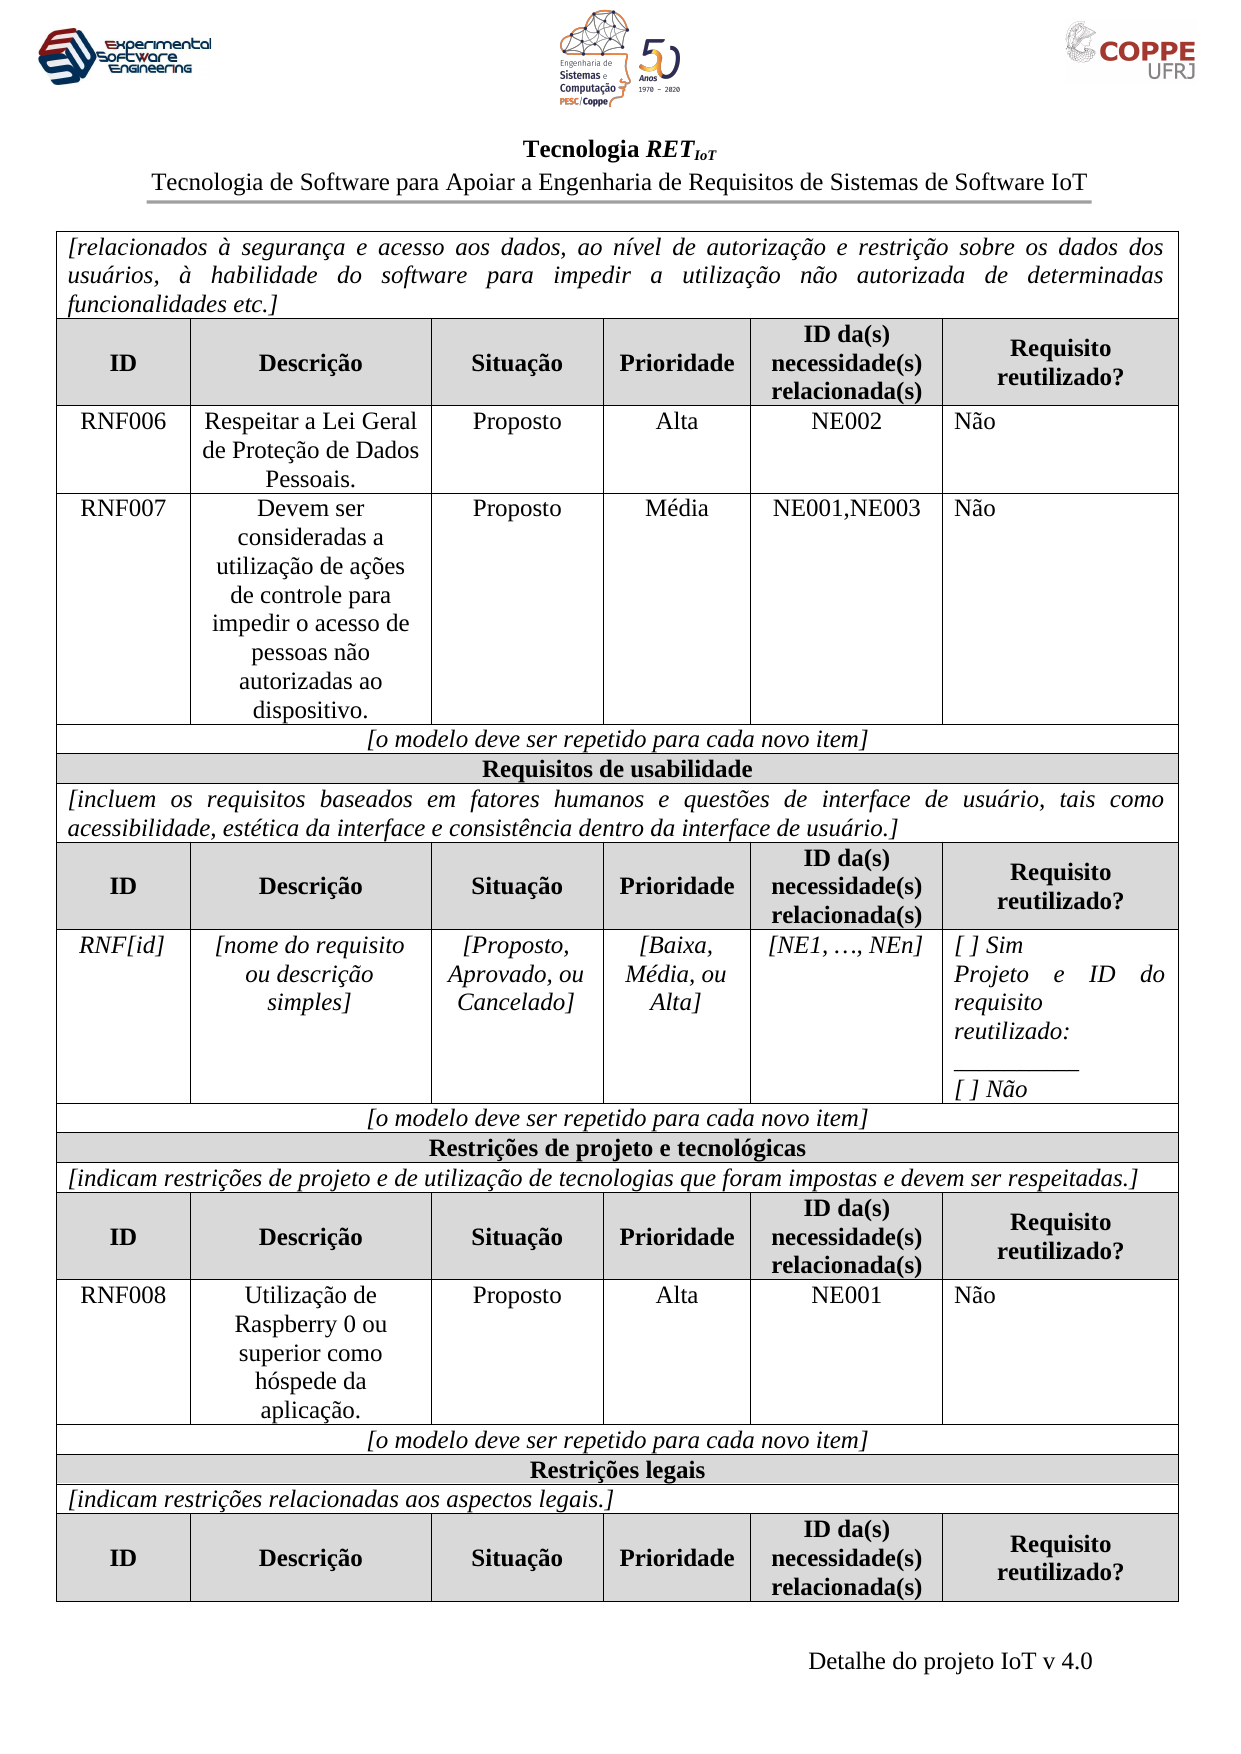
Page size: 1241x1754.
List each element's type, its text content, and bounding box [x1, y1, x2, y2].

table_cell ID da(s) necessidade(s) relacionada(s) [751, 843, 942, 929]
table_cell Prioridade [604, 1514, 750, 1601]
table_cell Situação [432, 843, 603, 929]
table_cell Média [604, 494, 750, 723]
table_cell Alta [604, 1280, 750, 1424]
table_cell Prioridade [604, 319, 750, 405]
table_cell RNF008 [57, 1280, 190, 1424]
table_cell Situação [432, 1514, 603, 1601]
table_cell Requisito reutilizado? [943, 1514, 1178, 1601]
table_cell Descrição [191, 1514, 431, 1601]
table_cell Requisitos de usabilidade [57, 754, 1178, 783]
table_cell [o modelo deve ser repetido para cada novo item] [57, 1104, 1178, 1132]
table_cell Proposto [432, 406, 603, 492]
table_cell Descrição [191, 319, 431, 405]
table_cell ID [57, 843, 190, 929]
table_cell [nome do requisito ou descrição simples] [191, 930, 431, 1102]
table_cell Requisito reutilizado? [943, 843, 1178, 929]
picture [38, 28, 212, 85]
table_cell RNF006 [57, 406, 190, 492]
table_cell ID [57, 1193, 190, 1279]
table_cell Situação [432, 1193, 603, 1279]
table_cell Alta [604, 406, 750, 492]
table_cell Prioridade [604, 1193, 750, 1279]
table_cell [relacionados à segurança e acesso aos dados, ao nível de autorização e restrição sobre os dados dos usuários, à habilidade do software para impedir a utilização não autorizada de determinadas funcionalidades etc.] [57, 232, 1178, 318]
table_cell Proposto [432, 494, 603, 723]
table_cell Restrições legais [57, 1455, 1178, 1483]
table_cell Situação [432, 319, 603, 405]
table_cell NE001,NE003 [751, 494, 942, 723]
table_cell [o modelo deve ser repetido para cada novo item] [57, 1425, 1178, 1454]
table_cell Descrição [191, 1193, 431, 1279]
picture [553, 3, 687, 114]
table_cell [ ] Sim Projeto e ID do requisito reutilizado: __________ [ ] Não [943, 930, 1178, 1102]
table_cell ID da(s) necessidade(s) relacionada(s) [751, 319, 942, 405]
table_cell Devem ser consideradas a utilização de ações de controle para impedir o acesso de pessoas não autorizadas ao dispositivo. [191, 494, 431, 723]
table_cell Não [943, 494, 1178, 723]
table_cell RNF007 [57, 494, 190, 723]
table_cell [indicam restrições de projeto e de utilização de tecnologias que foram impostas e devem ser respeitadas.] [57, 1163, 1178, 1192]
table_cell [indicam restrições relacionadas aos aspectos legais.] [57, 1485, 1178, 1513]
table_cell Proposto [432, 1280, 603, 1424]
table_cell ID [57, 319, 190, 405]
picture [1064, 18, 1198, 85]
table_cell RNF[id] [57, 930, 190, 1102]
table_cell NE001 [751, 1280, 942, 1424]
table_cell [o modelo deve ser repetido para cada novo item] [57, 725, 1178, 753]
table_cell ID [57, 1514, 190, 1601]
table_cell [incluem os requisitos baseados em fatores humanos e questões de interface de usuário, tais como acessibilidade, estética da interface e consistência dentro da interface de usuário.] [57, 784, 1178, 842]
table_cell Requisito reutilizado? [943, 1193, 1178, 1279]
table_cell Restrições de projeto e tecnológicas [57, 1133, 1178, 1162]
table_cell [Baixa, Média, ou Alta] [604, 930, 750, 1102]
table_cell ID da(s) necessidade(s) relacionada(s) [751, 1193, 942, 1279]
table_cell Respeitar a Lei Geral de Proteção de Dados Pessoais. [191, 406, 431, 492]
table_cell Descrição [191, 843, 431, 929]
table_cell [NE1, …, NEn] [751, 930, 942, 1102]
table_cell [Proposto, Aprovado, ou Cancelado] [432, 930, 603, 1102]
table_cell Requisito reutilizado? [943, 319, 1178, 405]
table_cell Não [943, 1280, 1178, 1424]
table_cell Prioridade [604, 843, 750, 929]
table_cell Utilização de Raspberry 0 ou superior como hóspede da aplicação. [191, 1280, 431, 1424]
table_cell NE002 [751, 406, 942, 492]
table_cell ID da(s) necessidade(s) relacionada(s) [751, 1514, 942, 1601]
table_cell Não [943, 406, 1178, 492]
